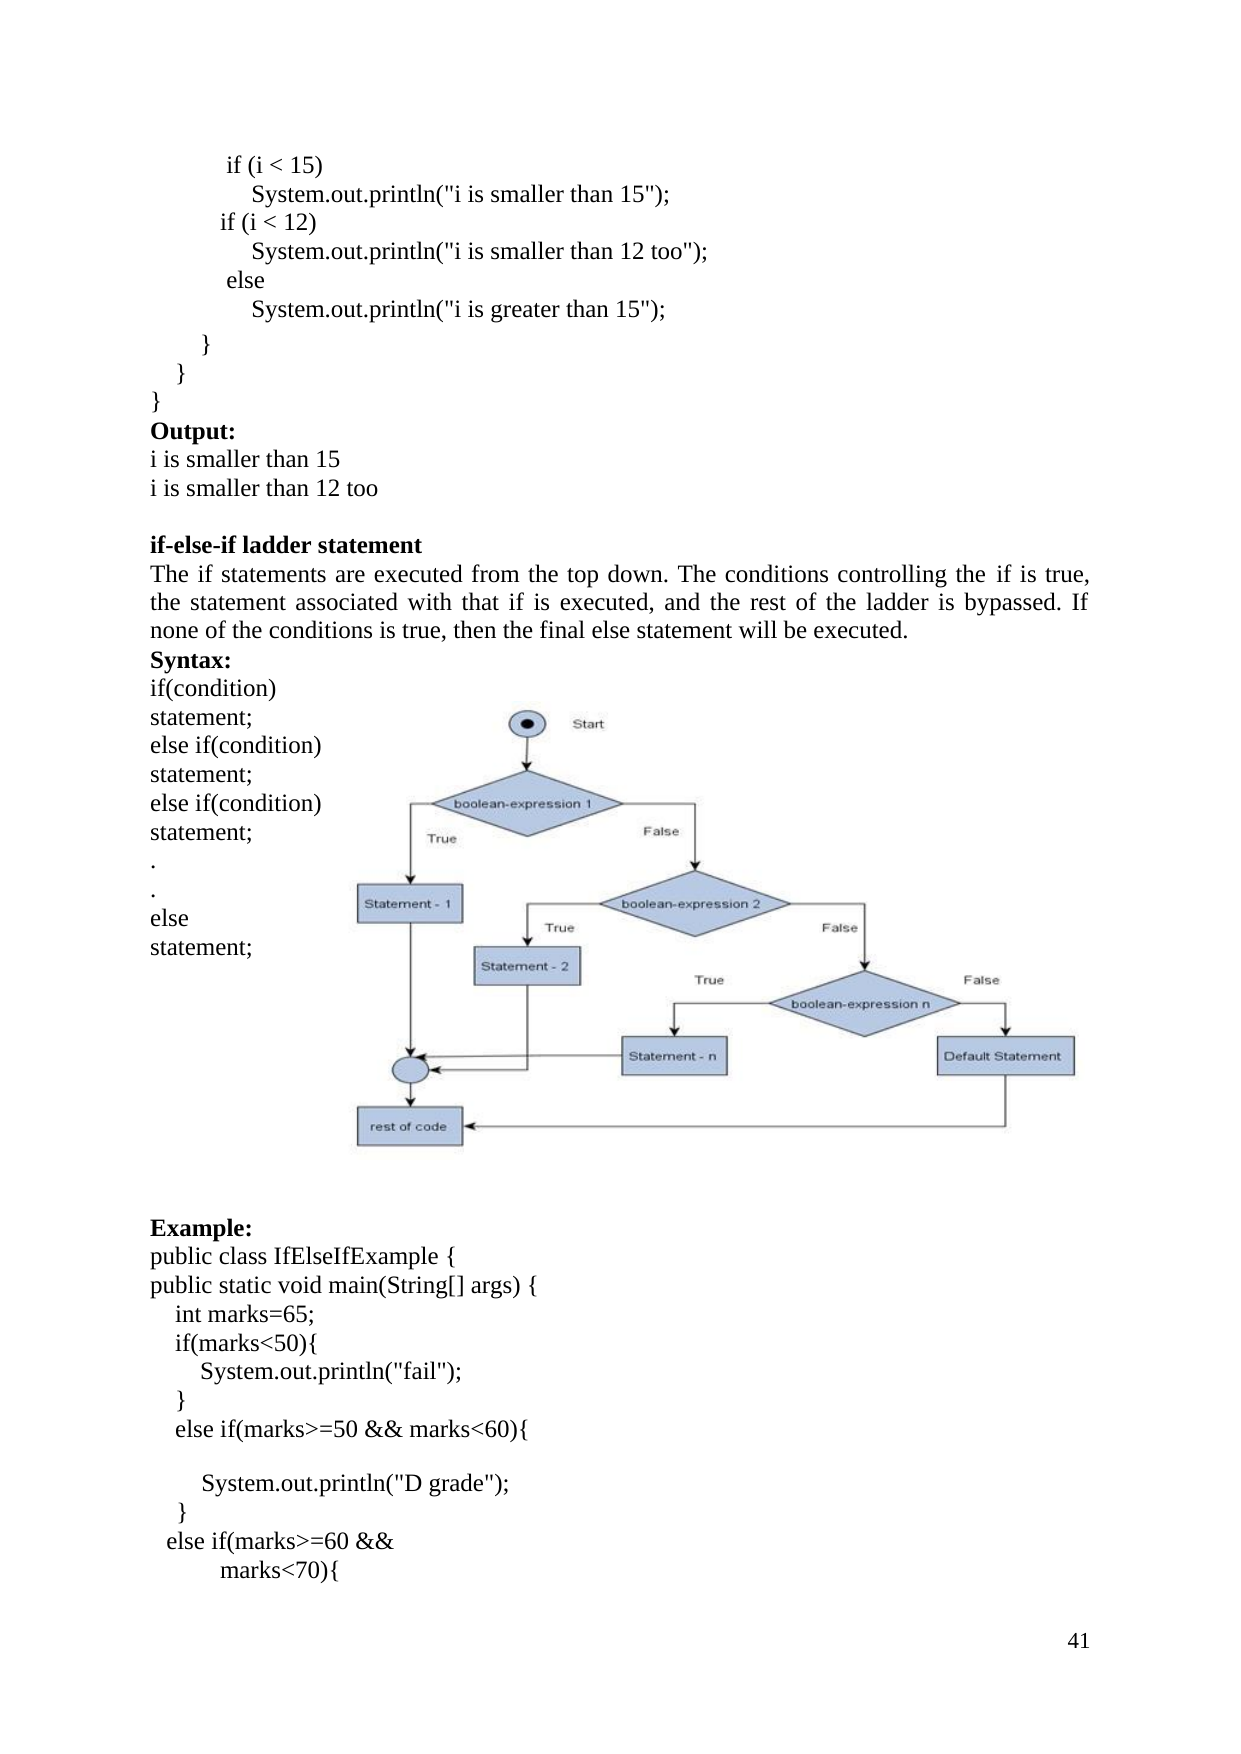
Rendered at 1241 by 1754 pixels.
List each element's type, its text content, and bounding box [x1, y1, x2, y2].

text else [150, 903, 1090, 932]
text statement; [150, 702, 1090, 730]
text } [176, 1497, 1090, 1526]
text else if(condition) [150, 730, 1090, 759]
text System.out.println("i is greater than 15"); [251, 294, 1090, 322]
text . [150, 846, 1090, 874]
text if(condition) [150, 673, 1090, 702]
text Output: [150, 416, 1090, 444]
text } [175, 1385, 1090, 1414]
text else if(condition) [150, 788, 1090, 817]
text The if statements are executed from the top down. The conditions controlling the if is true, the statement associated with that if is executed, and the rest of the ladder is bypassed. If none of the conditions is true, then the final else statement will be executed. [150, 559, 1090, 644]
text Example: [150, 1213, 1090, 1242]
text if (i < 12) [220, 207, 1090, 236]
text else if(marks>=50 && marks<60){ [175, 1414, 1090, 1443]
text else [226, 265, 1090, 294]
text Syntax: [150, 645, 1090, 673]
text public class IfElseIfExample { [150, 1242, 1090, 1270]
text System.out.println("fail"); [200, 1356, 1090, 1385]
text } [150, 386, 1090, 415]
text else if(marks>=60 && marks<70){ [150, 1526, 410, 1583]
text statement; [150, 932, 1090, 961]
text } [175, 358, 1090, 386]
text if(marks<50){ [175, 1328, 1090, 1356]
text int marks=65; [175, 1299, 1090, 1328]
picture [339, 961, 1085, 1160]
text } [200, 329, 1090, 358]
text statement; [150, 817, 1090, 846]
text if-else-if ladder statement [150, 530, 1090, 559]
text i is smaller than 12 too [150, 473, 1090, 501]
text System.out.println("D grade"); [201, 1468, 1090, 1497]
text System.out.println("i is smaller than 15"); [251, 179, 1090, 207]
text if (i < 15) [226, 150, 1090, 179]
text . [150, 874, 1090, 903]
text i is smaller than 15 [150, 444, 1090, 473]
text statement; [150, 759, 1090, 788]
text public static void main(String[] args) { [150, 1270, 1090, 1299]
text System.out.println("i is smaller than 12 too"); [251, 236, 1090, 265]
